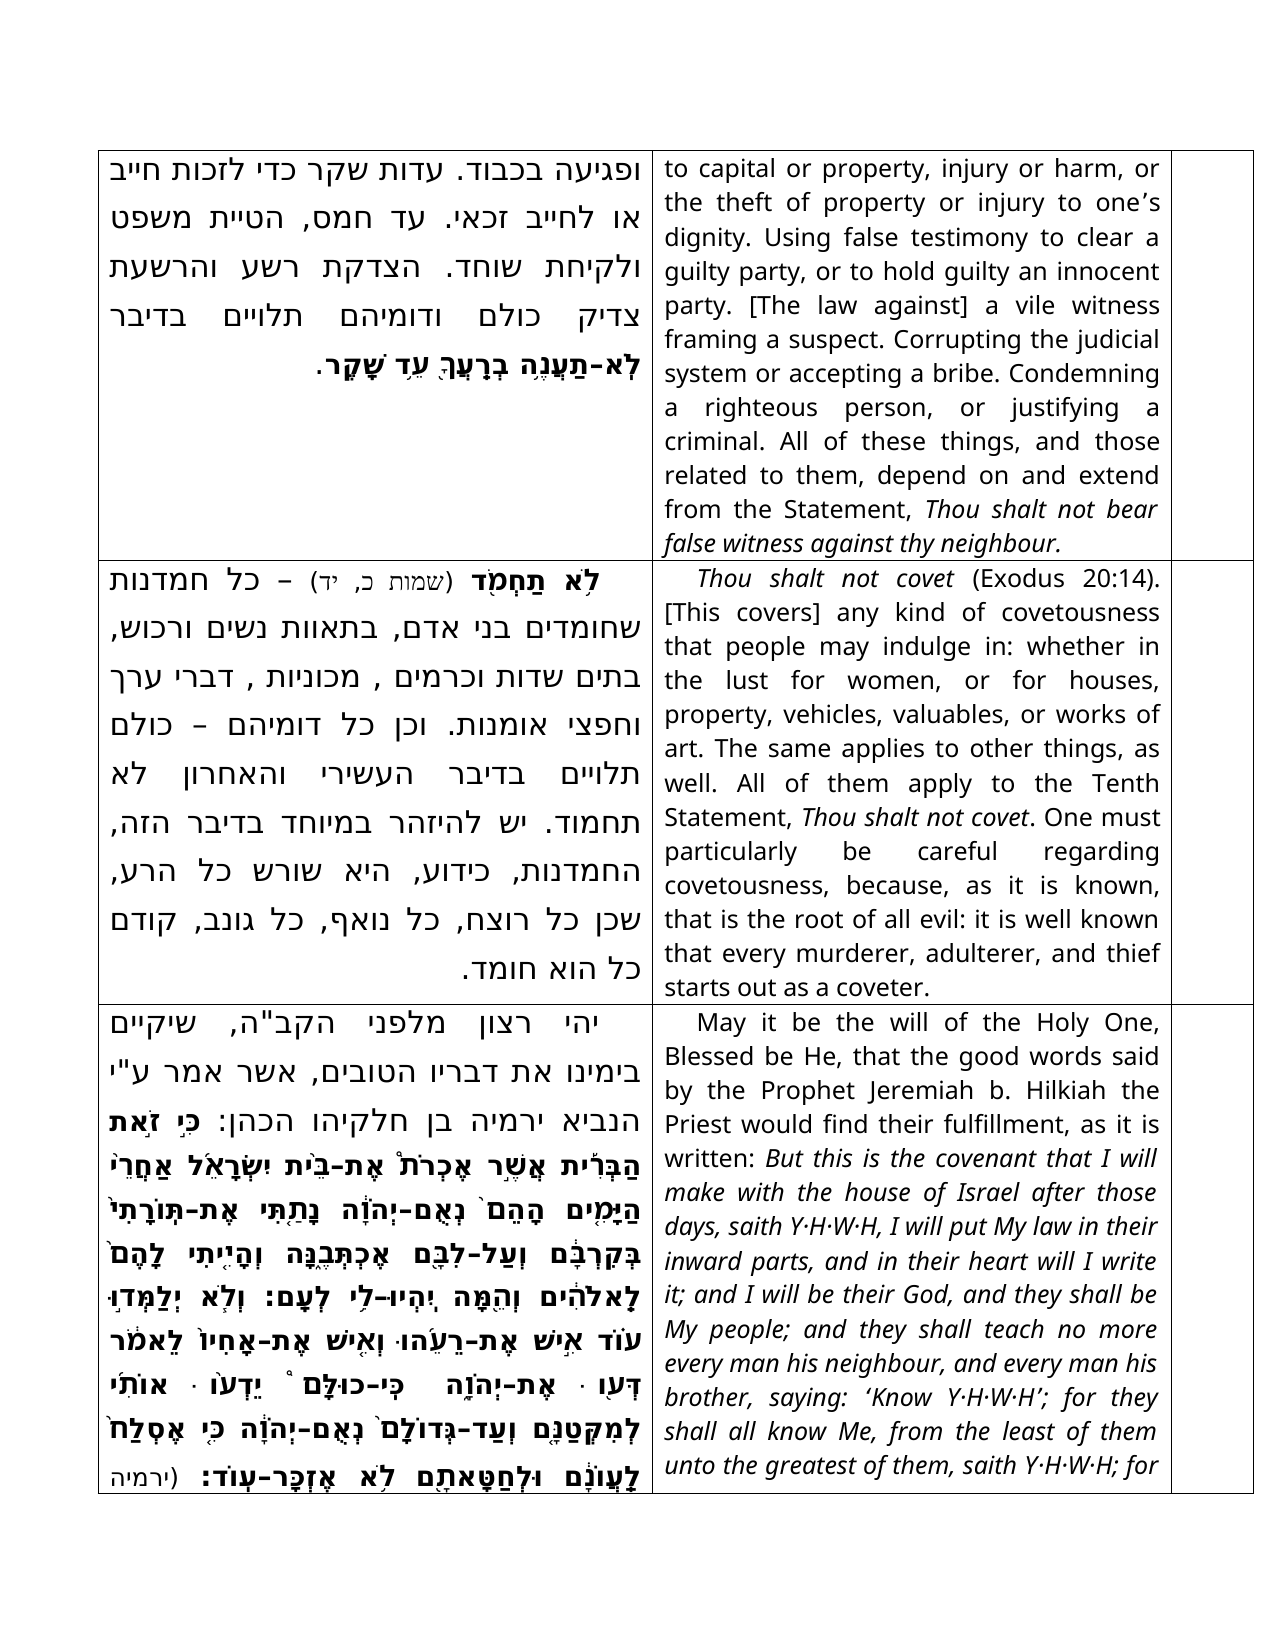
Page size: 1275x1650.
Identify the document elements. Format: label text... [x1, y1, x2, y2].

table_cell Thou shalt not covet (Exodus 20:14). [This covers] any kind of covetousness that people may indulge in: whether in the lust for women, or for houses, property, vehicles, valuables, or works of art. The same applies to other things, as well. All of them apply to the Tenth Statement, Thou shalt not covet. One must particularly be careful regarding covetousness, because, as it is known, that is the root of all evil: it is well known that every murderer, adulterer, and thief starts out as a coveter. [653, 561, 1171, 1004]
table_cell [99, 1005, 652, 1493]
table_cell לֹ֥א תַחְמֹ֖ד (שמות כ, יד) – כל חמדנות שחומדים בני אדם, בתאוות נשים ורכוש, בתים שדות וכרמים , מכוניות , דברי ערך וחפצי אומנות. וכן כל דומיהם – כולם תלויים בדיבר העשירי והאחרון לא תחמוד. יש להיזהר במיוחד בדיבר הזה, החמדנות, כידוע, היא שורש כל הרע, שכן כל רוצח, כל נואף, כל גונב, קודם כל הוא חומד. [99, 561, 652, 1004]
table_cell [99, 151, 652, 560]
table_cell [653, 151, 1171, 560]
table_cell [1172, 1005, 1253, 1493]
table_cell [1172, 561, 1253, 1004]
table_cell [1172, 151, 1253, 560]
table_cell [653, 1005, 1171, 1493]
